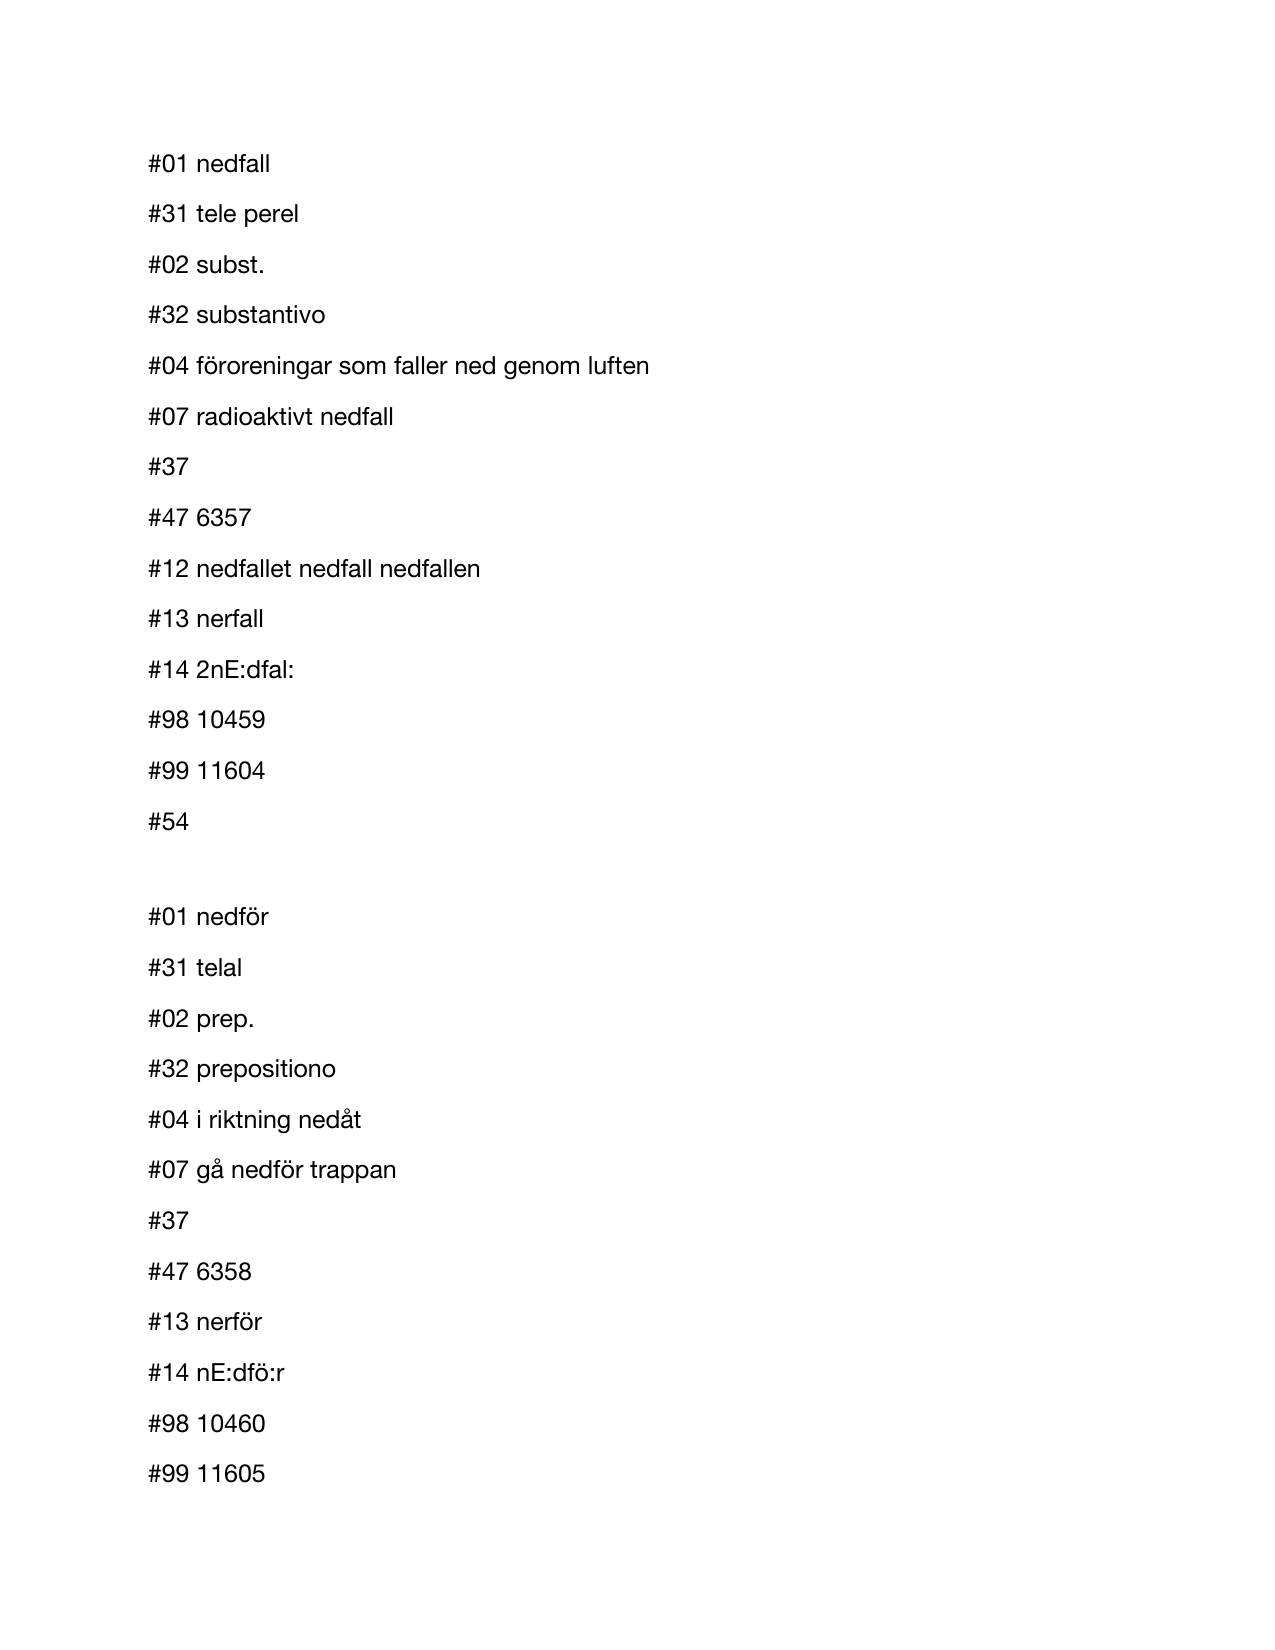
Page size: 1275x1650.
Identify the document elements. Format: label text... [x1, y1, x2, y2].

text #99 11604 [148, 755, 1127, 787]
text #14 nE:dfö:r [148, 1357, 1127, 1388]
text #02 subst. [148, 249, 1127, 280]
text #01 nedför [148, 901, 1127, 933]
text #31 tele perel [148, 198, 1127, 230]
text #14 2nE:dfal: [148, 654, 1127, 685]
text #32 prepositiono [148, 1053, 1127, 1085]
text #01 nedfall [148, 148, 1127, 179]
text #32 substantivo [148, 299, 1127, 331]
text #04 i riktning nedåt [148, 1104, 1127, 1135]
text #37 [148, 451, 1127, 483]
text #31 telal [148, 952, 1127, 983]
text #47 6358 [148, 1256, 1127, 1287]
text #98 10460 [148, 1408, 1127, 1439]
text #02 prep. [148, 1003, 1127, 1034]
text #37 [148, 1205, 1127, 1237]
text #13 nerför [148, 1306, 1127, 1338]
text #04 föroreningar som faller ned genom luften [148, 350, 1127, 382]
text #12 nedfallet nedfall nedfallen [148, 553, 1127, 584]
text #98 10459 [148, 704, 1127, 736]
text #07 gå nedför trappan [148, 1154, 1127, 1186]
text #13 nerfall [148, 603, 1127, 635]
text #99 11605 [148, 1458, 1127, 1490]
text #07 radioaktivt nedfall [148, 401, 1127, 432]
text #47 6357 [148, 502, 1127, 533]
text #54 [148, 806, 1127, 837]
